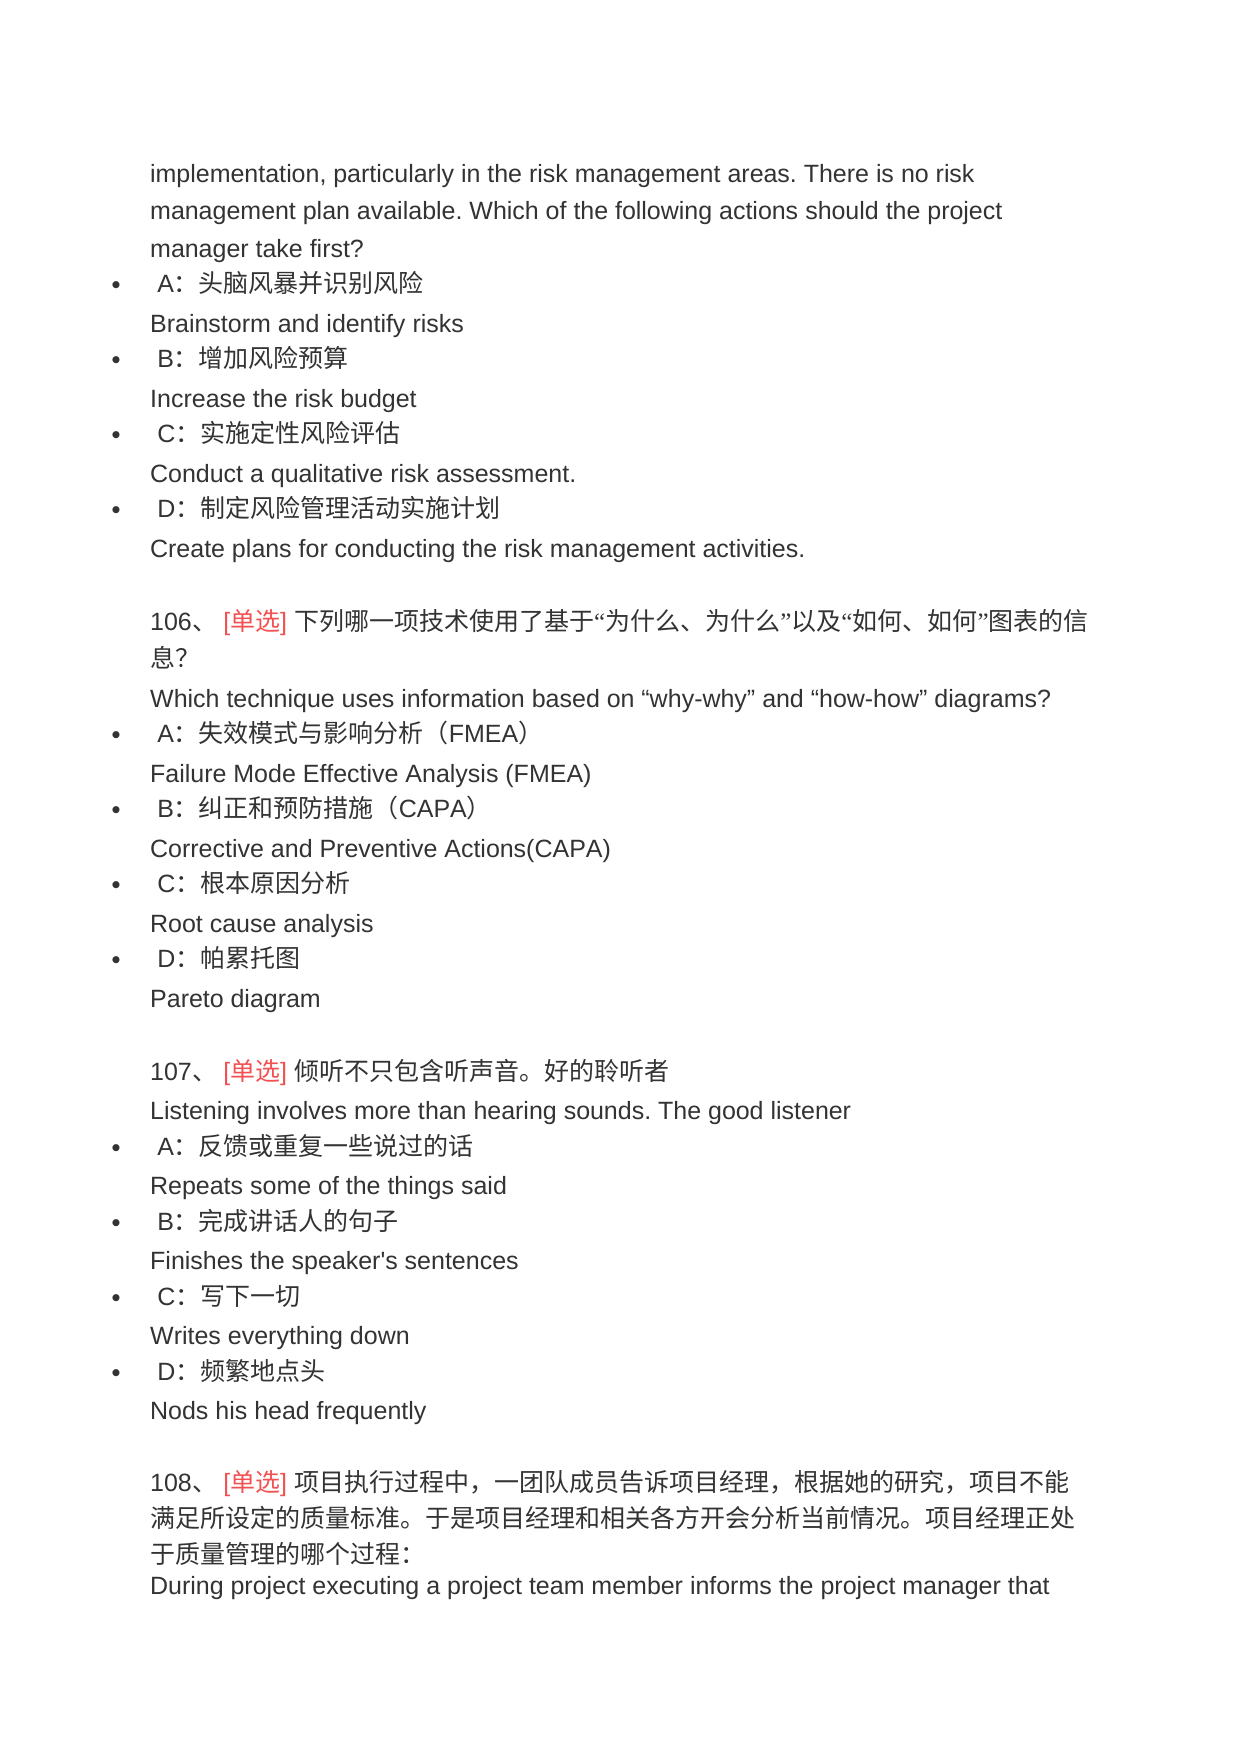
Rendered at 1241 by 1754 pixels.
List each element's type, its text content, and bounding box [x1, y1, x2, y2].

list D：频繁地点头 Nods his head frequently [112, 1350, 1090, 1425]
list C：写下一切 Writes everything down [112, 1275, 1090, 1350]
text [150, 1462, 1090, 1600]
list C：根本原因分析 Root cause analysis [112, 862, 1090, 937]
list A：反馈或重复一些说过的话 Repeats some of the things said [112, 1125, 1090, 1200]
list D：制定风险管理活动实施计划 Create plans for conducting the risk management activities. [112, 487, 1090, 562]
text 106、 [单选] 下列哪一项技术使用了基于“为什么、为什么”以及“如何、如何”图表的信息？ Which technique uses information based on “why-why” and “how-how” diagrams? [150, 600, 1090, 712]
list B：纠正和预防措施（CAPA） Corrective and Preventive Actions(CAPA) [112, 787, 1090, 862]
list C：实施定性风险评估 Conduct a qualitative risk assessment. [112, 412, 1090, 487]
text 107、 [单选] 倾听不只包含听声音。好的聆听者 Listening involves more than hearing sounds. The good listener [150, 1050, 1090, 1125]
list B：完成讲话人的句子 Finishes the speaker's sentences [112, 1200, 1090, 1275]
list A：失效模式与影响分析（FMEA） Failure Mode Effective Analysis (FMEA) [112, 712, 1090, 787]
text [150, 150, 1090, 262]
list B：增加风险预算 Increase the risk budget [112, 337, 1090, 412]
list D：帕累托图 Pareto diagram [112, 937, 1090, 1012]
list A：头脑风暴并识别风险 Brainstorm and identify risks [112, 262, 1090, 337]
